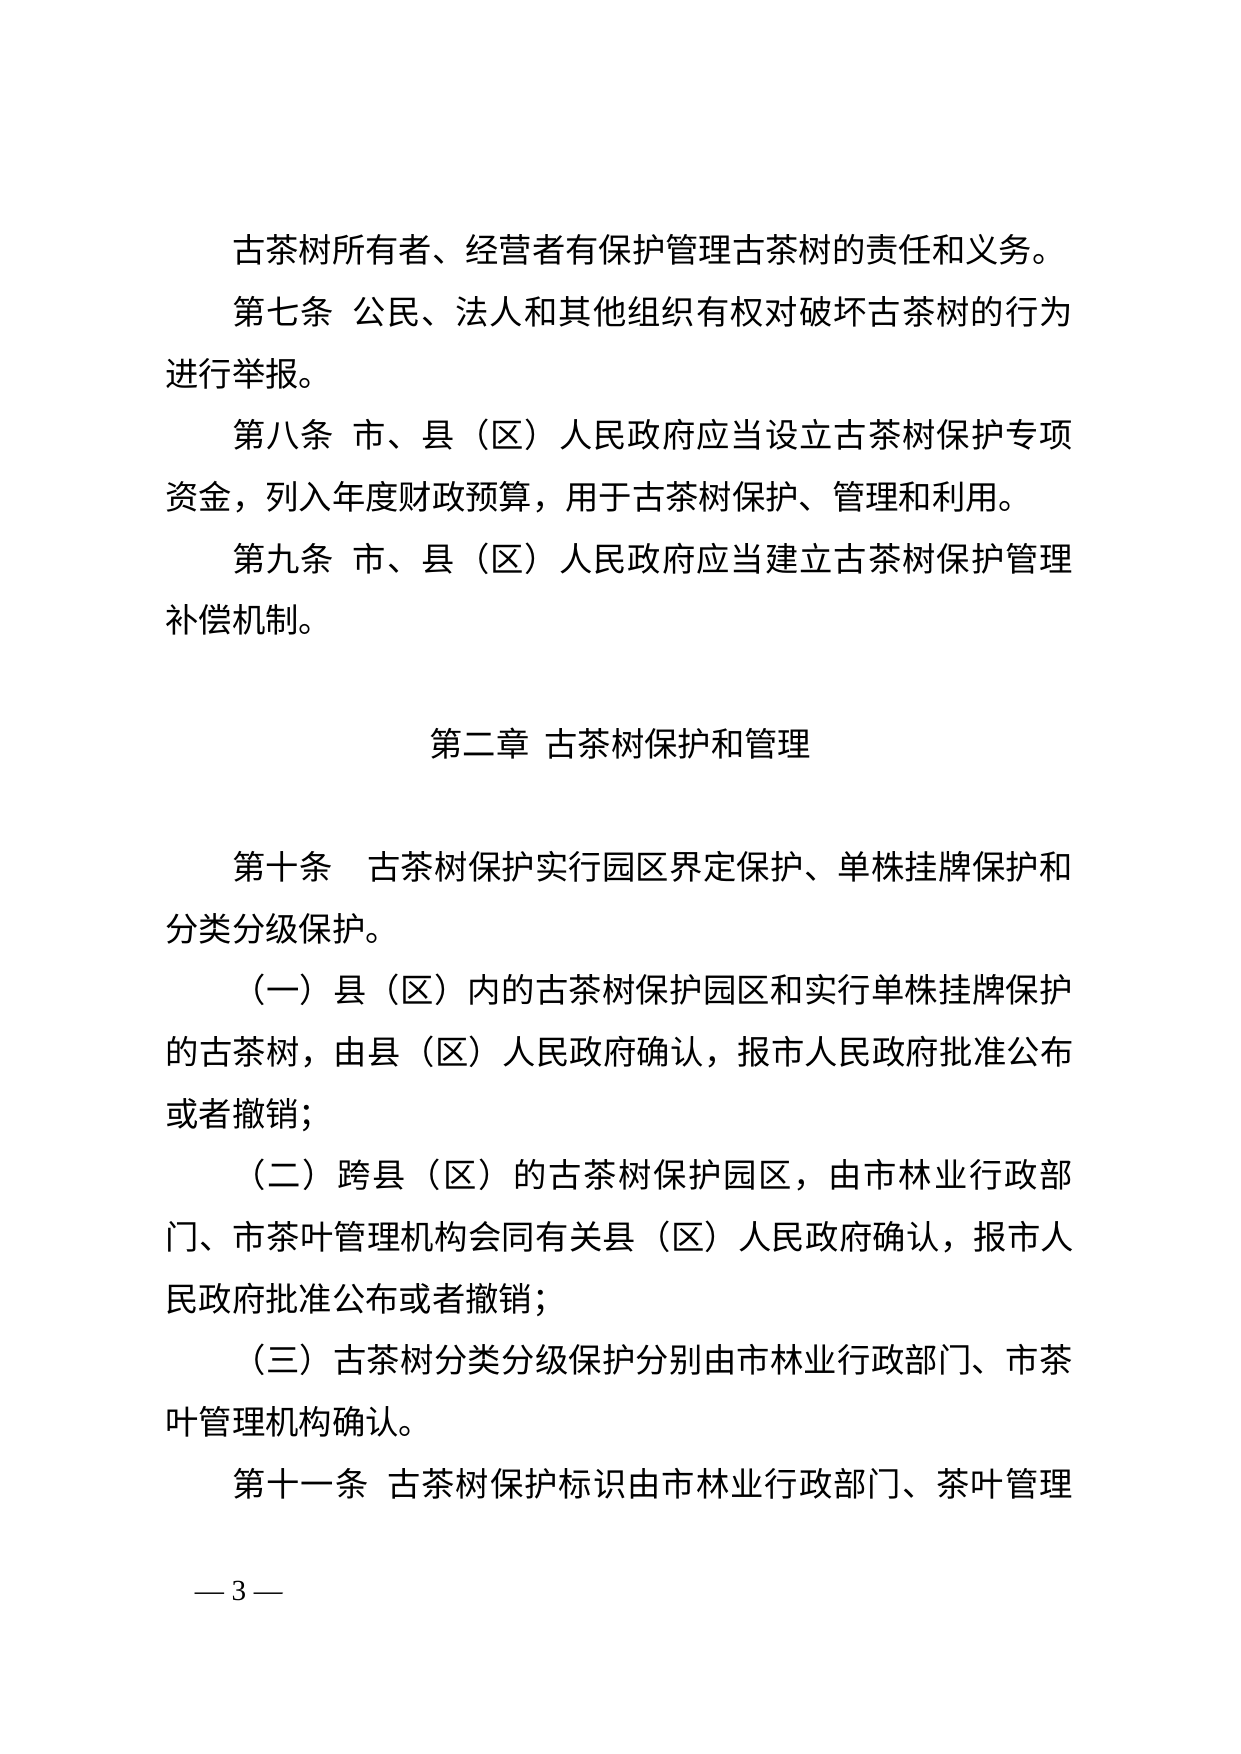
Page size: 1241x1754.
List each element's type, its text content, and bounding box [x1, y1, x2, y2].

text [165, 1447, 1075, 1509]
text 第七条 公民、法人和其他组织有权对破坏古茶树的行为进行举报。 [165, 275, 1075, 399]
text （一）县（区）内的古茶树保护园区和实行单株挂牌保护的古茶树，由县（区）人民政府确认，报市人民政府批准公布或者撤销； [165, 954, 1075, 1139]
text 第九条 市、县（区）人民政府应当建立古茶树保护管理补偿机制。 [165, 522, 1075, 645]
text 古茶树所有者、经营者有保护管理古茶树的责任和义务。 [165, 214, 1075, 275]
text 第二章 古茶树保护和管理 [165, 707, 1075, 769]
text 第十条 古茶树保护实行园区界定保护、单株挂牌保护和分类分级保护。 [165, 830, 1075, 954]
text （二）跨县（区）的古茶树保护园区，由市林业行政部门、市茶叶管理机构会同有关县（区）人民政府确认，报市人民政府批准公布或者撤销； [165, 1139, 1075, 1324]
text 第八条 市、县（区）人民政府应当设立古茶树保护专项资金，列入年度财政预算，用于古茶树保护、管理和利用。 [165, 399, 1075, 522]
text （三）古茶树分类分级保护分别由市林业行政部门、市茶叶管理机构确认。 [165, 1324, 1075, 1447]
